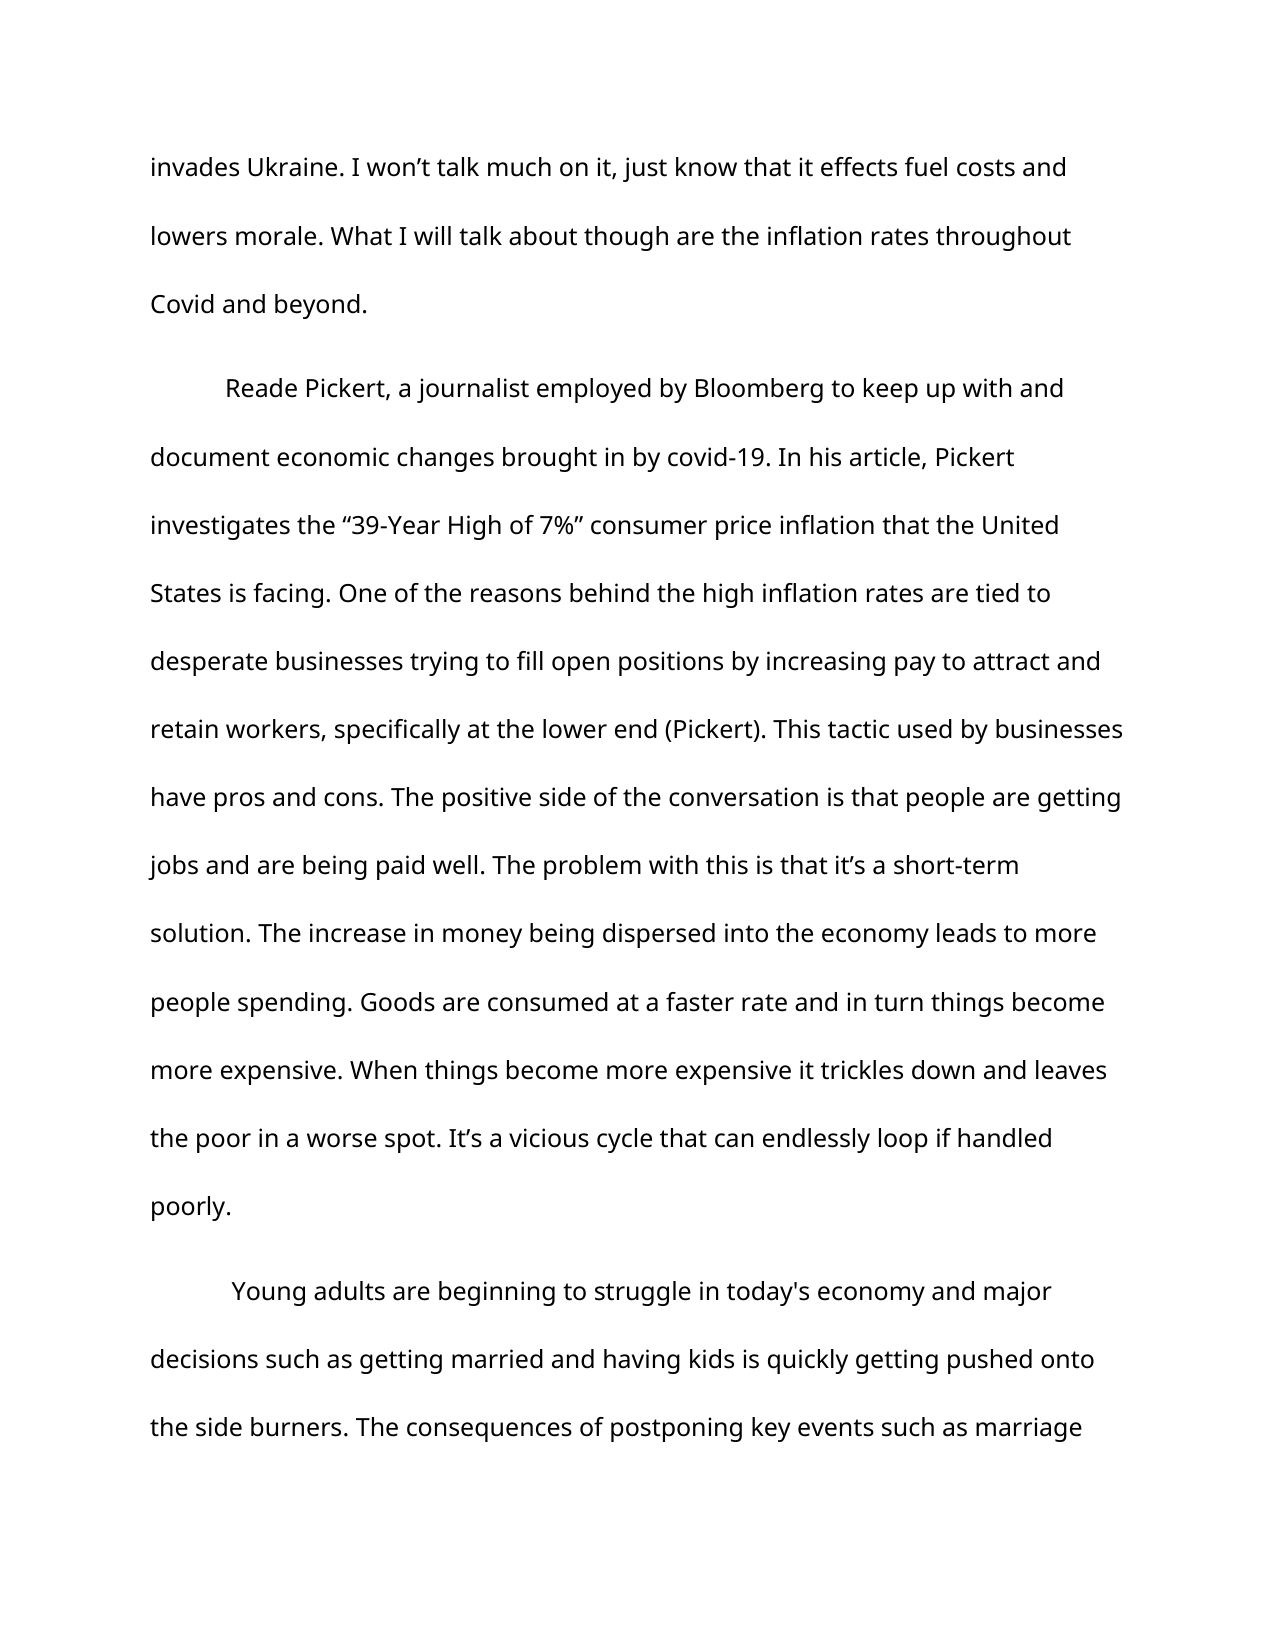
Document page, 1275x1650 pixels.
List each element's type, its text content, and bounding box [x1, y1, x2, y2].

text Reade Pickert, a journalist employed by Bloomberg to keep up with and document economic changes brought in by covid-19. In his article, Pickert investigates the “39-Year High of 7%” consumer price inflation that the United States is facing. One of the reasons behind the high inflation rates are tied to desperate businesses trying to fill open positions by increasing pay to attract and retain workers, specifically at the lower end (Pickert). This tactic used by businesses have pros and cons. The positive side of the conversation is that people are getting jobs and are being paid well. The problem with this is that it’s a short-term solution. The increase in money being dispersed into the economy leads to more people spending. Goods are consumed at a faster rate and in turn things become more expensive. When things become more expensive it trickles down and leaves the poor in a worse spot. It’s a vicious cycle that can endlessly loop if handled poorly. [150, 371, 1125, 1223]
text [150, 150, 1125, 320]
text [150, 1273, 1125, 1444]
